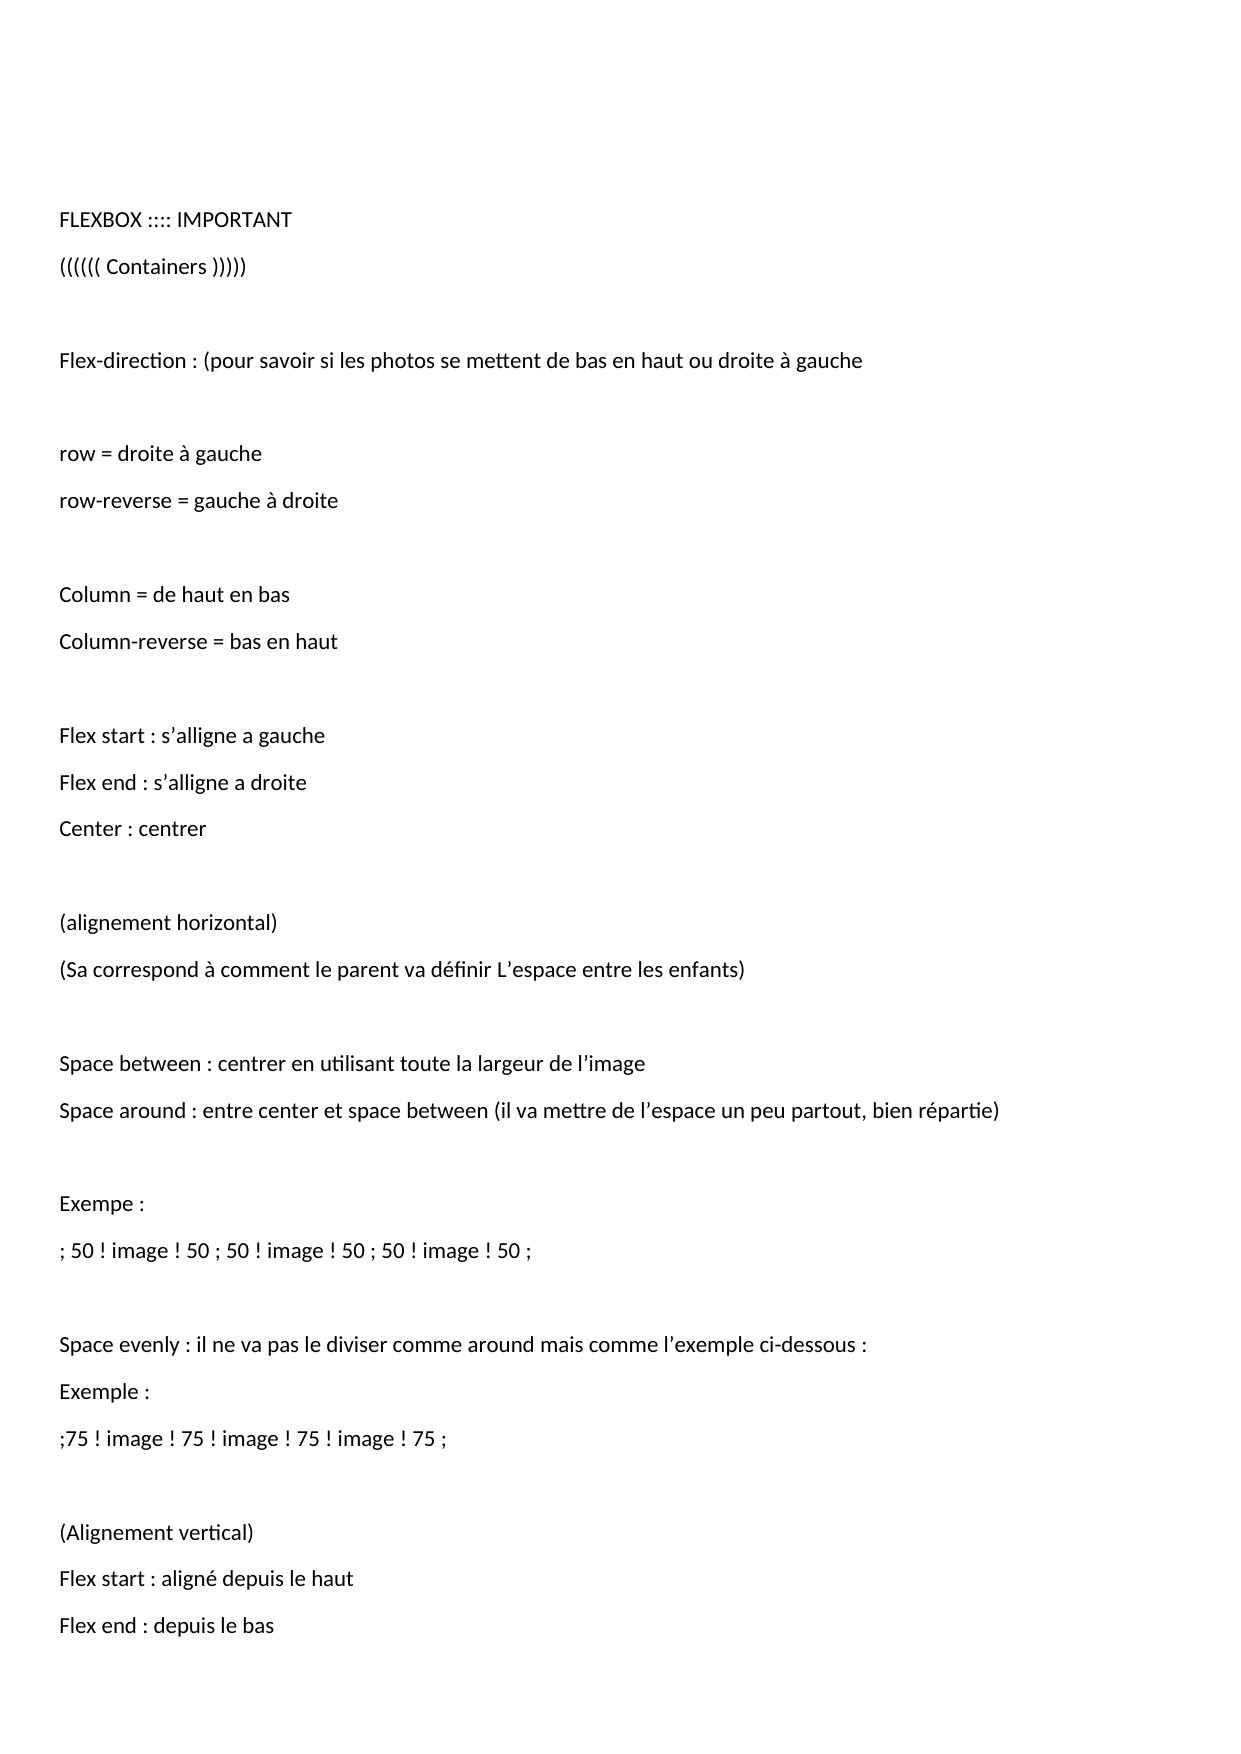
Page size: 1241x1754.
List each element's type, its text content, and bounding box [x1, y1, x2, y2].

text Space evenly : il ne va pas le diviser comme around mais comme l’exemple ci-dessous : [59, 1330, 1196, 1358]
text Flex end : depuis le bas [59, 1611, 1196, 1639]
text (Alignement vertical) [59, 1518, 1196, 1546]
text Column = de haut en bas [59, 580, 1196, 608]
text row = droite à gauche [59, 439, 1196, 468]
text ;75 ! image ! 75 ! image ! 75 ! image ! 75 ; [59, 1424, 1196, 1452]
text Flex-direction : (pour savoir si les photos se mettent de bas en haut ou droite à gauche [59, 346, 1196, 374]
text (alignement horizontal) [59, 908, 1196, 936]
text Flex start : s’alligne a gauche [59, 721, 1196, 749]
text Flex start : aligné depuis le haut [59, 1564, 1196, 1593]
text Exempe : [59, 1189, 1196, 1218]
text row-reverse = gauche à droite [59, 486, 1196, 514]
text FLEXBOX :::: IMPORTANT [59, 205, 1196, 233]
text (((((( Containers ))))) [59, 252, 1196, 280]
text Space around : entre center et space between (il va mettre de l’espace un peu partout, bien répartie) [59, 1096, 1196, 1124]
text (Sa correspond à comment le parent va définir L’espace entre les enfants) [59, 955, 1196, 983]
text Center : centrer [59, 814, 1196, 843]
text Flex end : s’alligne a droite [59, 768, 1196, 796]
text Exemple : [59, 1377, 1196, 1405]
text ; 50 ! image ! 50 ; 50 ! image ! 50 ; 50 ! image ! 50 ; [59, 1236, 1196, 1264]
text Column-reverse = bas en haut [59, 627, 1196, 655]
text Space between : centrer en utilisant toute la largeur de l’image [59, 1049, 1196, 1077]
